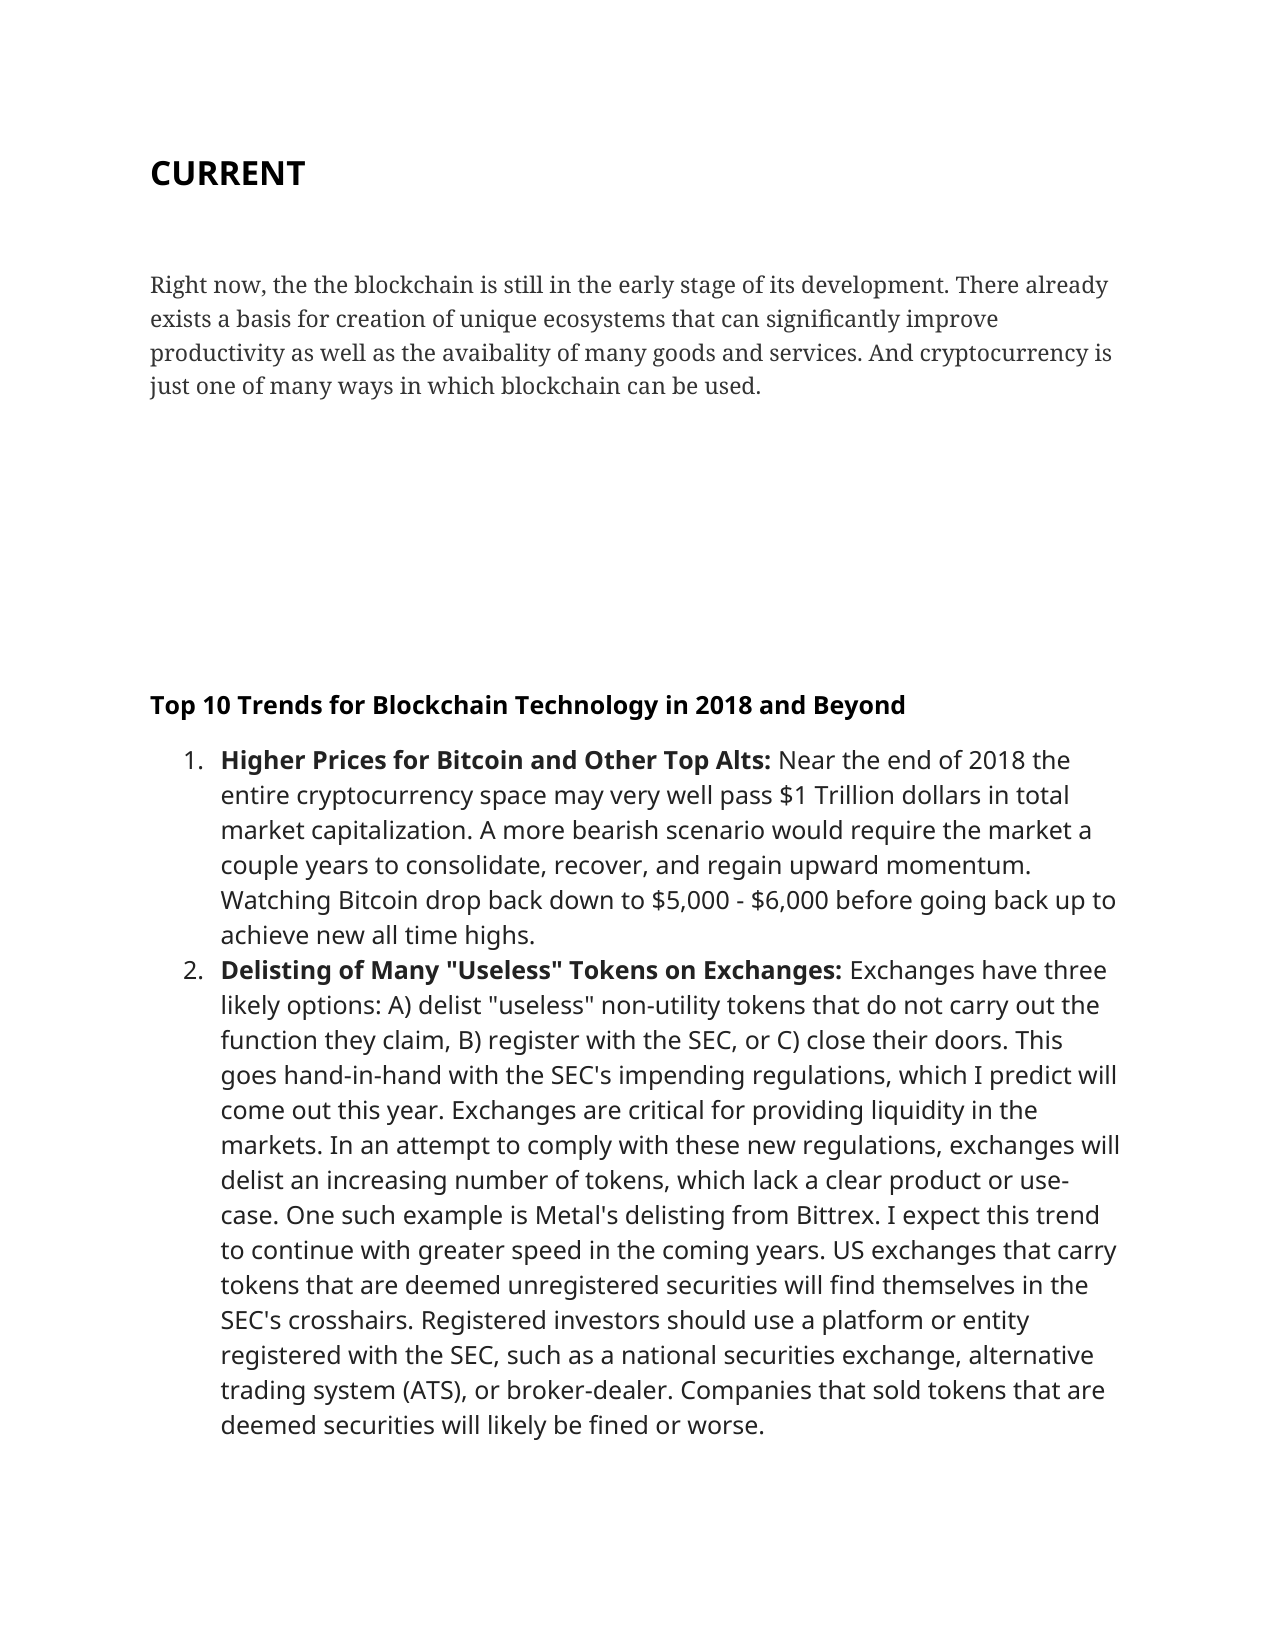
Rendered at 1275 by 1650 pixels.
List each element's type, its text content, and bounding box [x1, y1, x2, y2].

list Higher Prices for Bitcoin and Other Top Alts: Near the end of 2018 the entire cryptocurrency space may very well pass $1 Trillion dollars in total market capitalization. A more bearish scenario would require the market a couple years to consolidate, recover, and regain upward momentum. Watching Bitcoin drop back down to $5,000 - $6,000 before going back up to achieve new all time highs. [183, 741, 1125, 951]
list Delisting of Many "Useless" Tokens on Exchanges: Exchanges have three likely options: A) delist "useless" non-utility tokens that do not carry out the function they claim, B) register with the SEC, or C) close their doors. This goes hand-in-hand with the SEC's impending regulations, which I predict will come out this year. Exchanges are critical for providing liquidity in the markets. In an attempt to comply with these new regulations, exchanges will delist an increasing number of tokens, which lack a clear product or use-case. One such example is Metal's delisting from Bittrex. I expect this trend to continue with greater speed in the coming years. US exchanges that carry tokens that are deemed unregistered securities will find themselves in the SEC's crosshairs. Registered investors should use a platform or entity registered with the SEC, such as a national securities exchange, alternative trading system (ATS), or broker-dealer. Companies that sold tokens that are deemed securities will likely be fined or worse. [183, 951, 1125, 1441]
text Top 10 Trends for Blockchain Technology in 2018 and Beyond [150, 688, 1125, 722]
text Right now, the the blockchain is still in the early stage of its development. There already exists a basis for creation of unique ecosystems that can significantly improve productivity as well as the avaibality of many goods and services. And cryptocurrency is just one of many ways in which blockchain can be used. [150, 269, 1125, 402]
text CURRENT [150, 150, 1125, 195]
